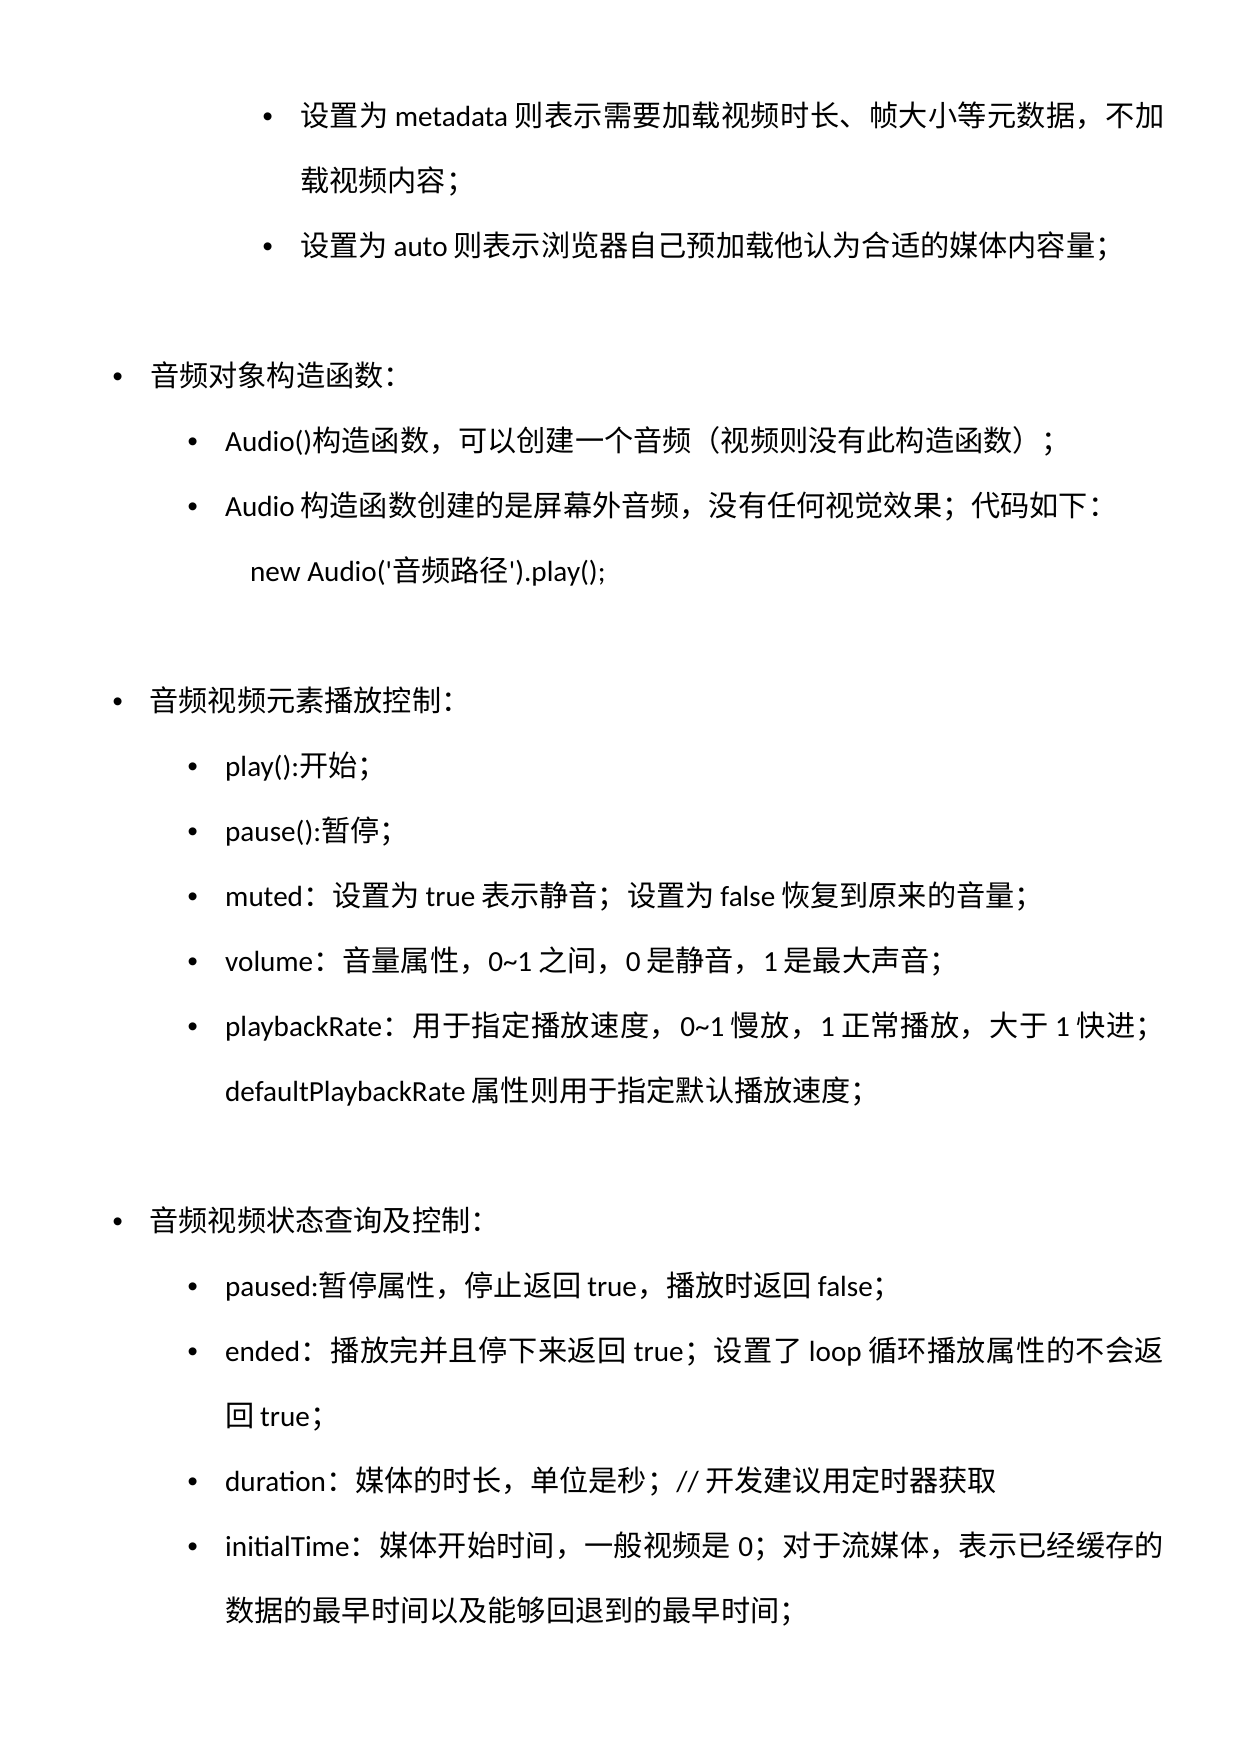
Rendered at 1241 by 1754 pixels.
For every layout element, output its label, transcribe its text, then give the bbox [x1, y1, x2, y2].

list Audio构造函数创建的是屏幕外音频，没有任何视觉效果；代码如下： [187, 471, 1165, 536]
list 音频视频元素播放控制： [112, 666, 1165, 731]
list play():开始； [187, 731, 1165, 796]
list 音频视频状态查询及控制： [112, 1186, 1165, 1251]
list initialTime：媒体开始时间，一般视频是0；对于流媒体，表示已经缓存的数据的最早时间以及能够回退到的最早时间； [187, 1511, 1165, 1641]
list ended：播放完并且停下来返回true；设置了loop循环播放属性的不会返回true； [187, 1316, 1165, 1446]
list paused:暂停属性，停止返回true，播放时返回false； [187, 1251, 1165, 1316]
list muted：设置为true表示静音；设置为false恢复到原来的音量； [187, 861, 1165, 926]
list Audio()构造函数，可以创建一个音频（视频则没有此构造函数）； [187, 406, 1165, 471]
list duration：媒体的时长，单位是秒；// 开发建议用定时器获取 [187, 1446, 1165, 1511]
list 设置为auto则表示浏览器自己预加载他认为合适的媒体内容量； [262, 211, 1165, 276]
list playbackRate：用于指定播放速度，0~1慢放，1正常播放，大于1快进；defaultPlaybackRate属性则用于指定默认播放速度； [187, 991, 1165, 1121]
list 音频对象构造函数： [112, 341, 1165, 406]
text new Audio('音频路径').play(); [75, 536, 1165, 601]
list 设置为metadata则表示需要加载视频时长、帧大小等元数据，不加载视频内容； [262, 81, 1165, 211]
list pause():暂停； [187, 796, 1165, 861]
list volume：音量属性，0~1之间，0是静音，1是最大声音； [187, 926, 1165, 991]
